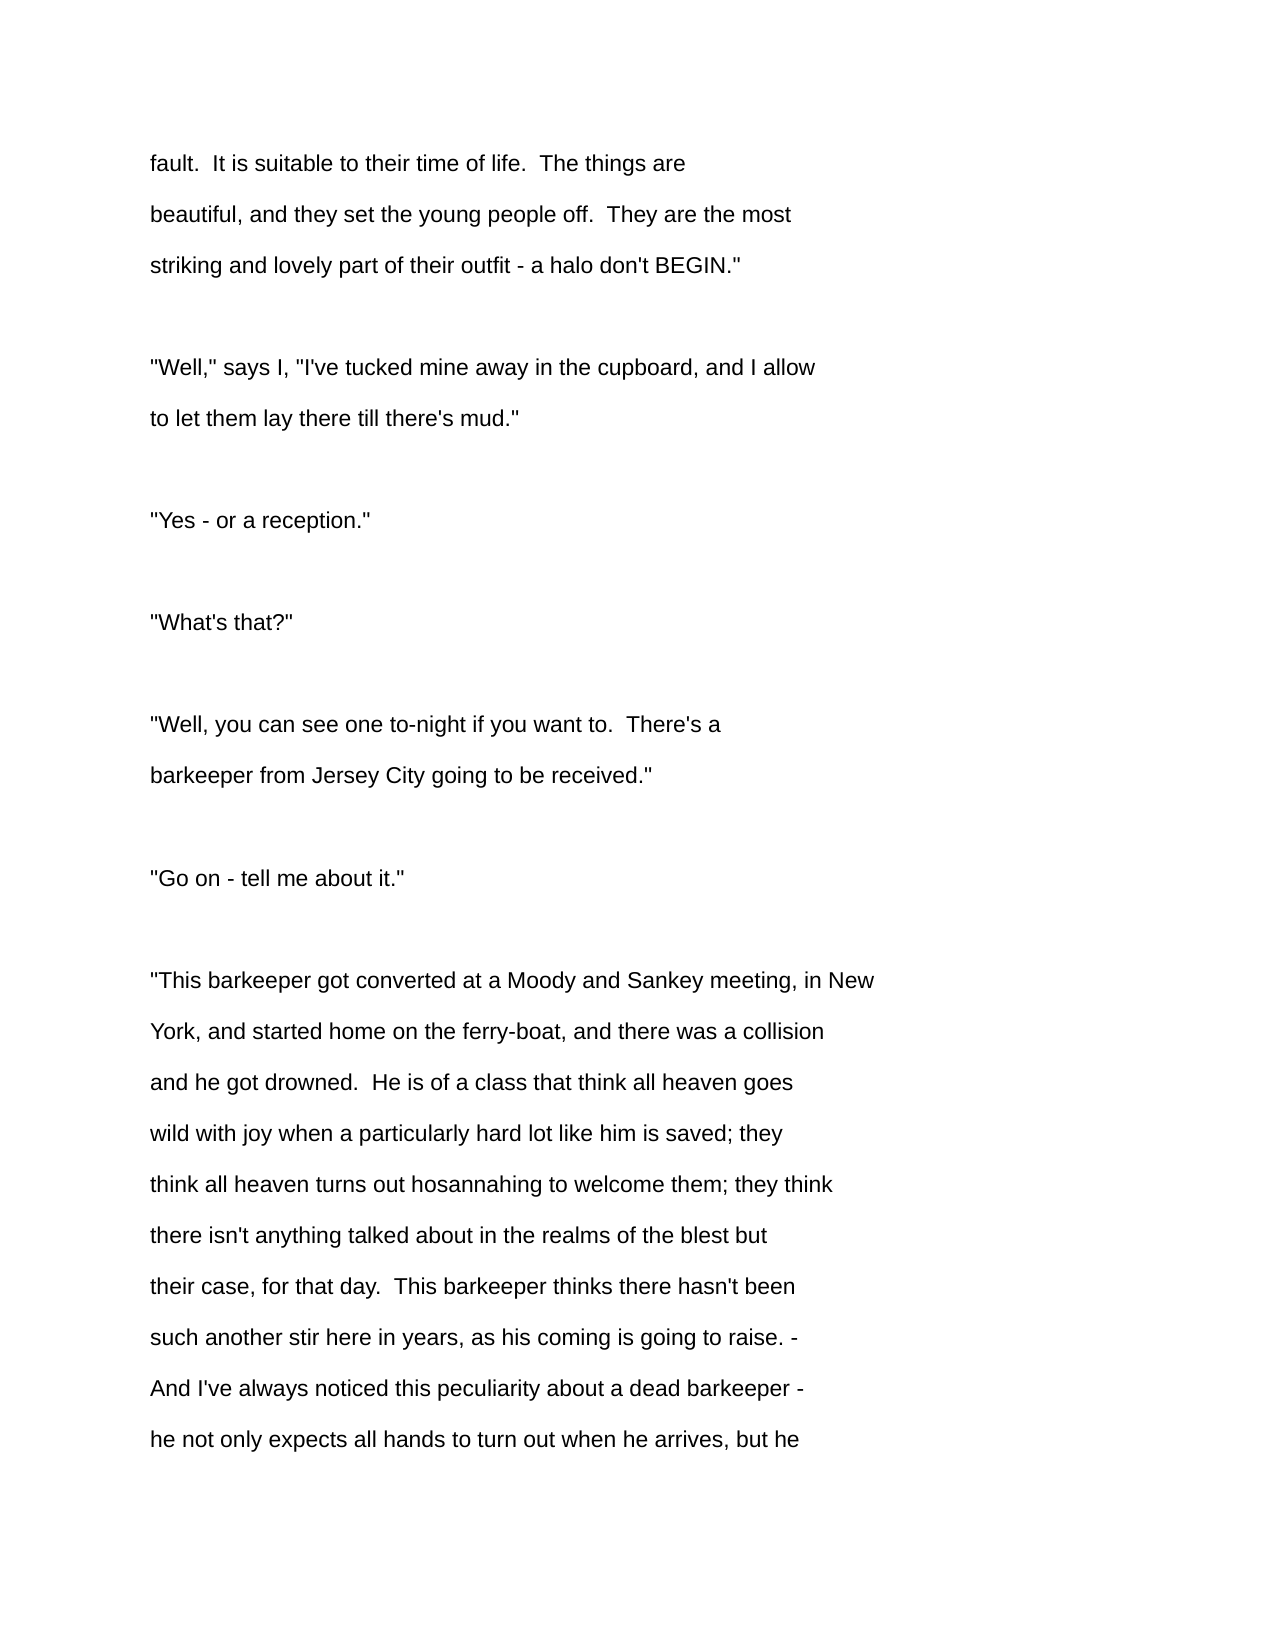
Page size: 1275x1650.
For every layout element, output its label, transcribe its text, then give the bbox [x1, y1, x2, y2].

text barkeeper from Jersey City going to be received." [150, 762, 1125, 789]
text their case, for that day. This barkeeper thinks there hasn't been [150, 1273, 1125, 1299]
text think all heaven turns out hosannahing to welcome them; they think [150, 1171, 1125, 1197]
text there isn't anything talked about in the realms of the blest but [150, 1222, 1125, 1248]
text "Well," says I, "I've tucked mine away in the cupboard, and I allow [150, 354, 1125, 381]
text And I've always noticed this peculiarity about a dead barkeeper - [150, 1375, 1125, 1401]
text "Well, you can see one to-night if you want to. There's a [150, 711, 1125, 738]
text "This barkeeper got converted at a Moody and Sankey meeting, in New [150, 967, 1125, 993]
text he not only expects all hands to turn out when he arrives, but he [150, 1426, 1125, 1452]
text "What's that?" [150, 609, 1125, 636]
text such another stir here in years, as his coming is going to raise. - [150, 1324, 1125, 1350]
text York, and started home on the ferry-boat, and there was a collision [150, 1018, 1125, 1044]
text striking and lovely part of their outfit - a halo don't BEGIN." [150, 252, 1125, 278]
text beautiful, and they set the young people off. They are the most [150, 201, 1125, 227]
text wild with joy when a particularly hard lot like him is saved; they [150, 1120, 1125, 1146]
text "Yes - or a reception." [150, 507, 1125, 534]
text and he got drowned. He is of a class that think all heaven goes [150, 1069, 1125, 1095]
text "Go on - tell me about it." [150, 864, 1125, 891]
text to let them lay there till there's mud." [150, 405, 1125, 432]
text fault. It is suitable to their time of life. The things are [150, 150, 1125, 176]
